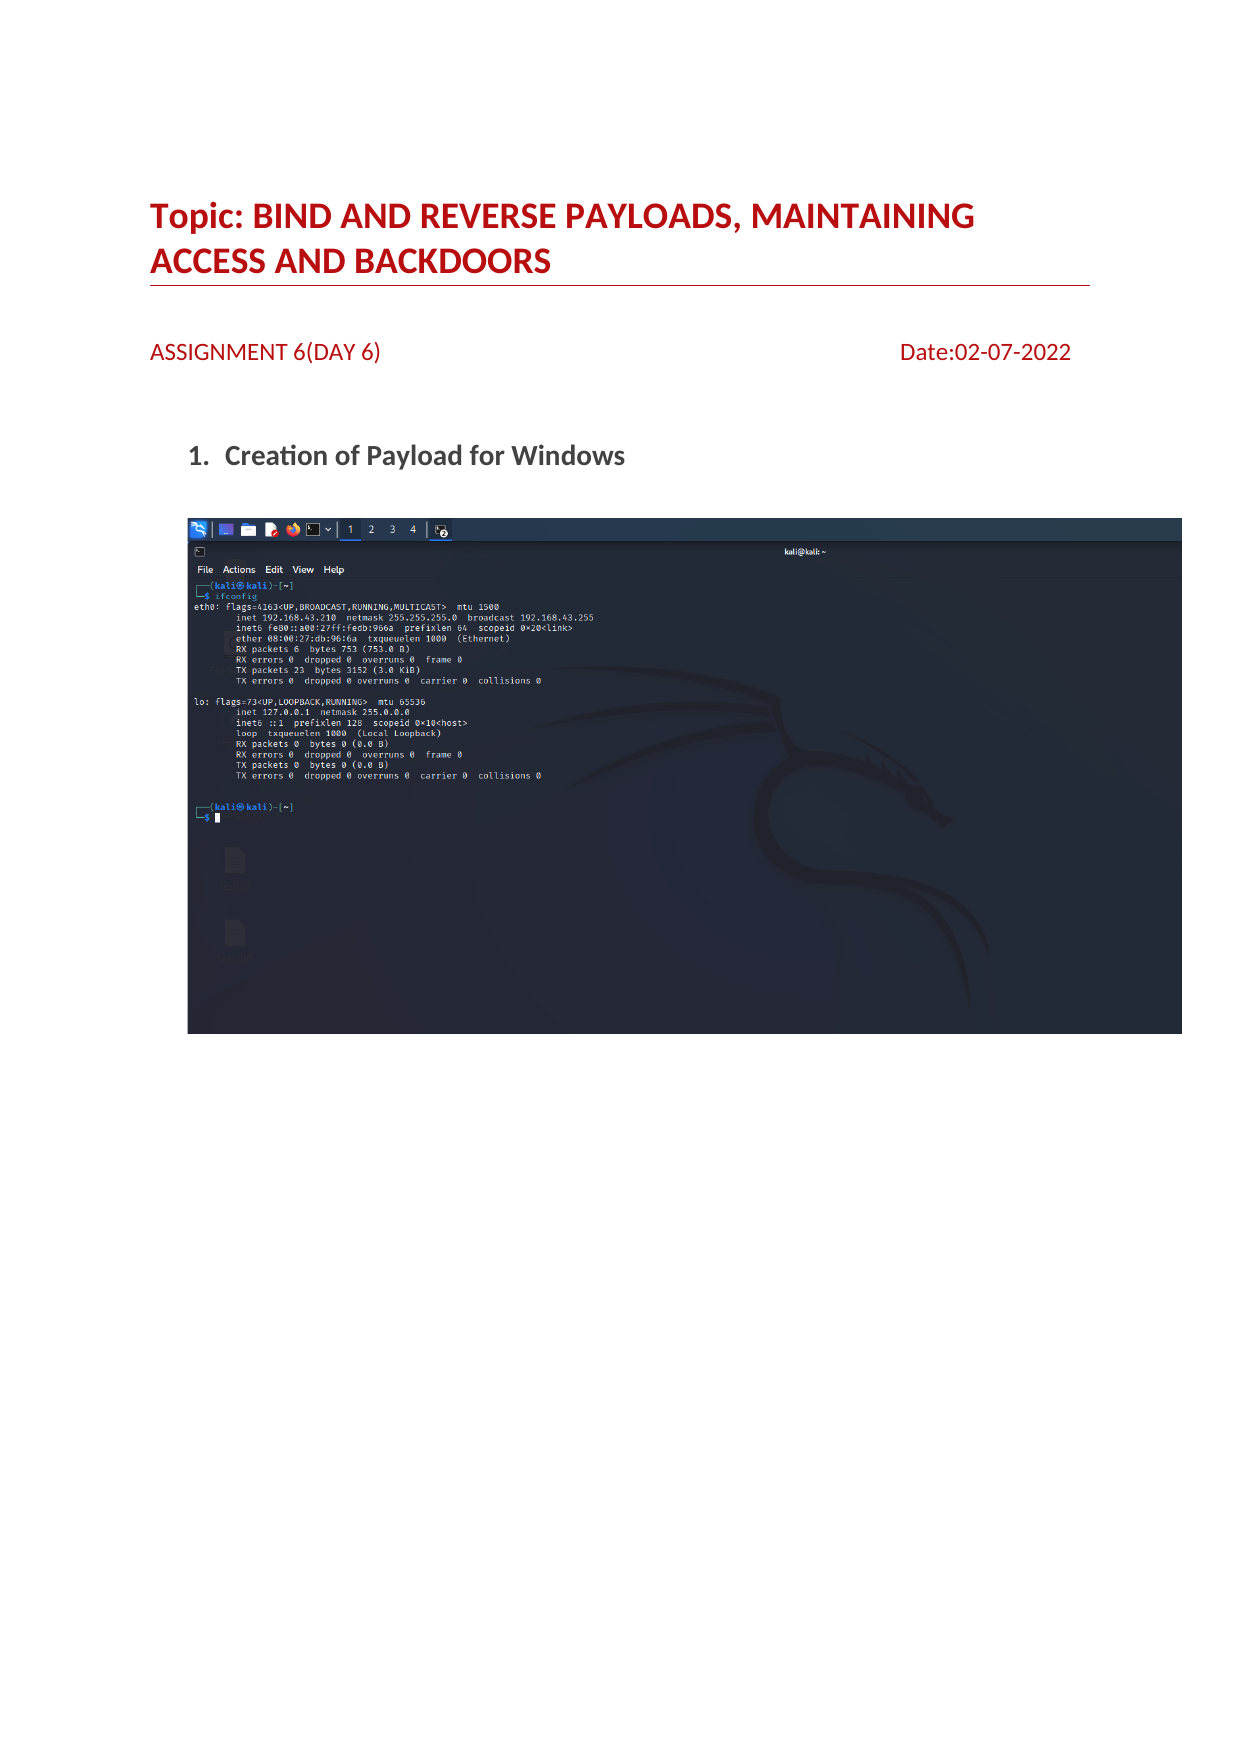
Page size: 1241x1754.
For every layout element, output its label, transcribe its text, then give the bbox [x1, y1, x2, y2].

picture [187, 518, 1182, 1034]
subtitle Topic: BIND AND REVERSE PAYLOADS, MAINTAINING ACCESS AND BACKDOORS [150, 192, 1090, 285]
